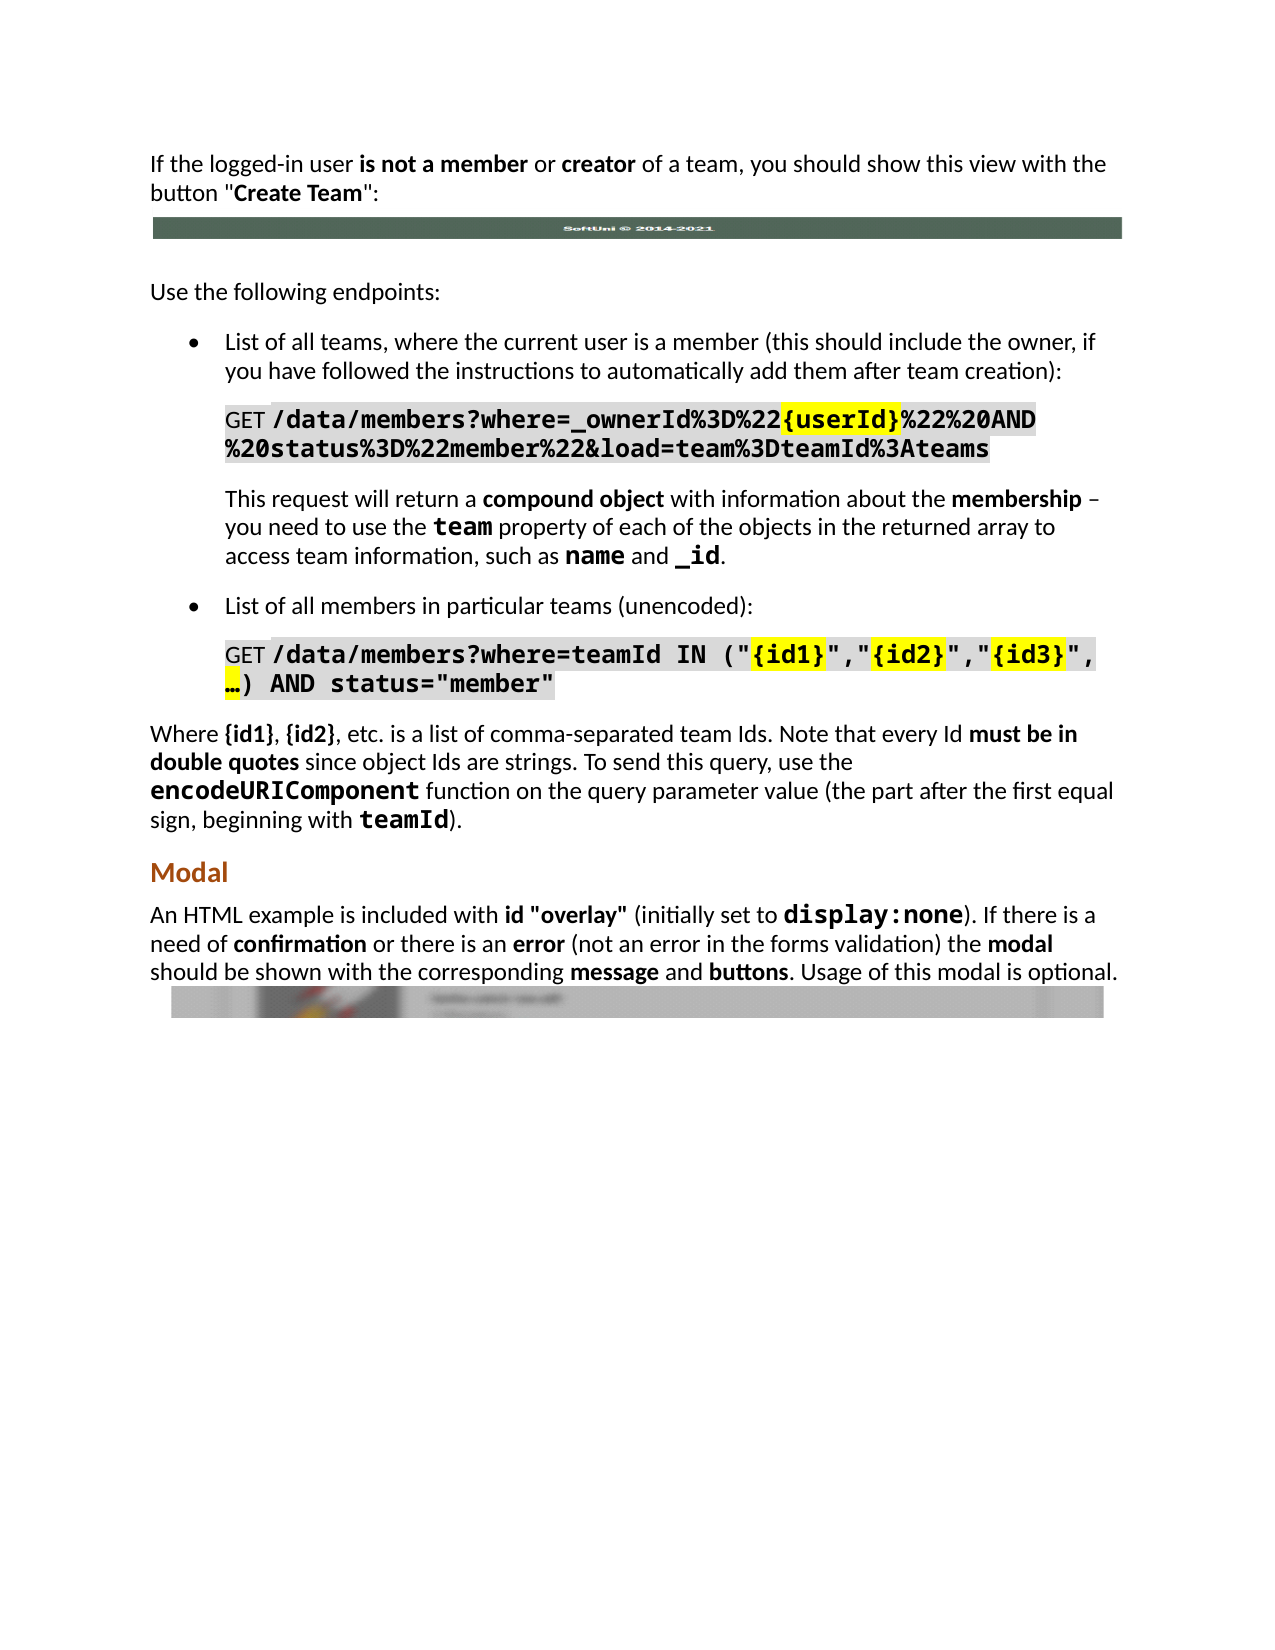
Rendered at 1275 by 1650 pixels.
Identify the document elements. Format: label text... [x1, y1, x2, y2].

list List of all members in particular teams (unencoded): [187, 591, 1125, 620]
text An HTML example is included with id "overlay" (initially set to display:none). If there is a need of confirmation or there is an error (not an error in the forms validation) the modal should be shown with the corresponding message and buttons. Usage of this modal is optional. [150, 900, 1125, 987]
text This request will return a compound object with information about the membership – you need to use the team property of each of the objects in the returned array to access team information, such as name and _id. [225, 484, 1125, 570]
text If the logged-in user is not a member or creator of a team, you should show this view with the button "Create Team": [150, 150, 1125, 207]
text Where {id1}, {id2}, etc. is a list of comma-separated team Ids. Note that every Id must be in double quotes since object Ids are strings. To send this query, use the encodeURIComponent function on the query parameter value (the part after the first equal sign, beginning with teamId). [150, 719, 1125, 834]
text GET /data/members?where=_ownerId%3D%22{userId}%22%20AND%20status%3D%22member%22&load=team%3DteamId%3Ateams [990, 406, 1125, 463]
text GET /data/members?where=teamId IN ("{id1}","{id2}","{id3}",…) AND status="member" [555, 641, 1125, 698]
text Use the following endpoints: [150, 278, 1125, 307]
list List of all teams, where the current user is a member (this should include the owner, if you have followed the instructions to automatically add them after team creation): [187, 327, 1125, 385]
text Modal [150, 859, 1125, 888]
